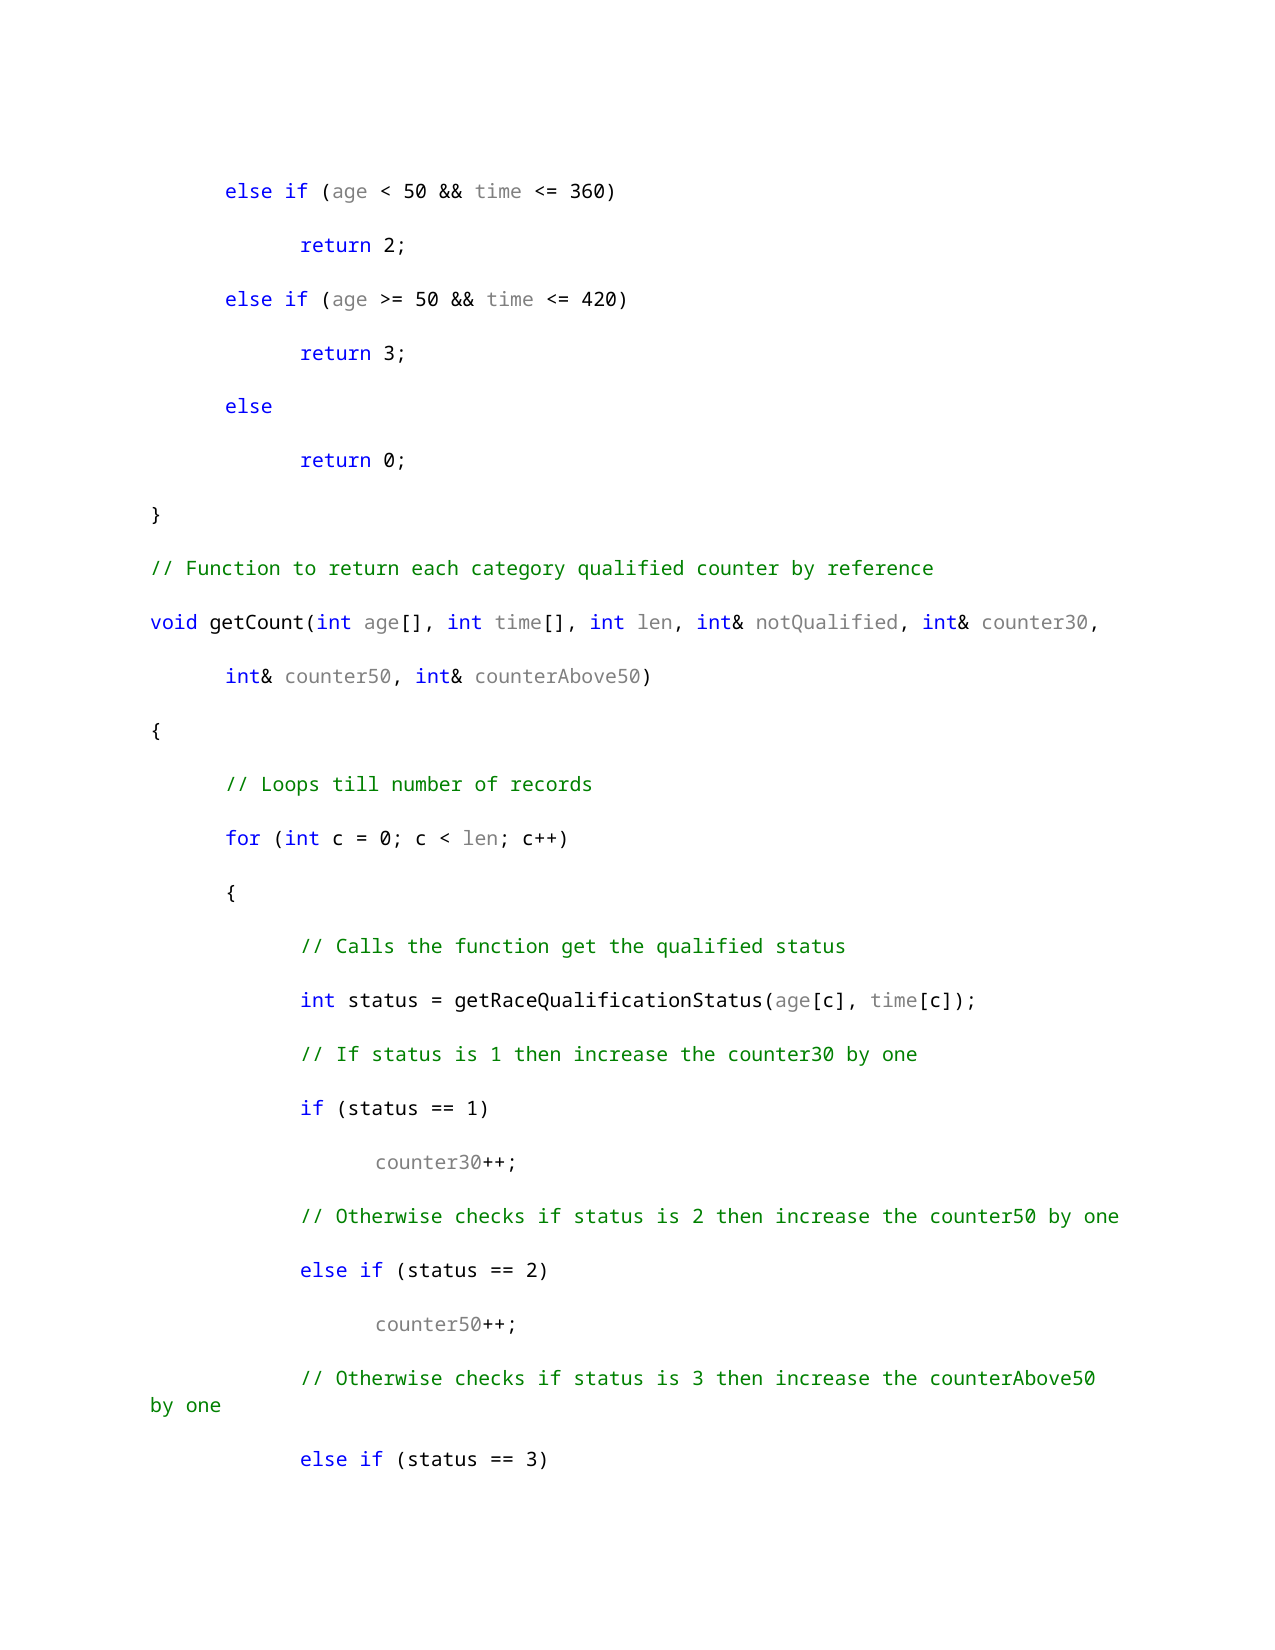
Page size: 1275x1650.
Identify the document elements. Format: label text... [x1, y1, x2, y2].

text // If status is 1 then increase the counter30 by one [150, 1040, 1125, 1067]
text for (int c = 0; c < len; c++) [150, 824, 1125, 851]
text else if (status == 3) [150, 1445, 1125, 1472]
text else if (age < 50 && time <= 360) [150, 177, 1125, 204]
text // Function to return each category qualified counter by reference [150, 555, 1125, 582]
text else if (age >= 50 && time <= 420) [150, 285, 1125, 312]
text int& counter50, int& counterAbove50) [150, 663, 1125, 689]
text else [150, 393, 1125, 420]
text // Calls the function get the qualified status [150, 932, 1125, 959]
text return 2; [150, 231, 1125, 258]
text { [150, 878, 1125, 905]
text int status = getRaceQualificationStatus(age[c], time[c]); [150, 986, 1125, 1013]
text } [150, 501, 1125, 528]
text counter30++; [150, 1148, 1125, 1175]
text return 3; [150, 339, 1125, 366]
text // Loops till number of records [150, 771, 1125, 797]
text void getCount(int age[], int time[], int len, int& notQualified, int& counter30, [150, 609, 1125, 636]
text // Otherwise checks if status is 3 then increase the counterAbove50 by one [150, 1364, 1125, 1418]
text if (status == 1) [150, 1094, 1125, 1121]
text return 0; [150, 447, 1125, 474]
text { [150, 717, 1125, 743]
text // Otherwise checks if status is 2 then increase the counter50 by one [150, 1202, 1125, 1229]
text counter50++; [150, 1310, 1125, 1337]
text else if (status == 2) [150, 1256, 1125, 1283]
